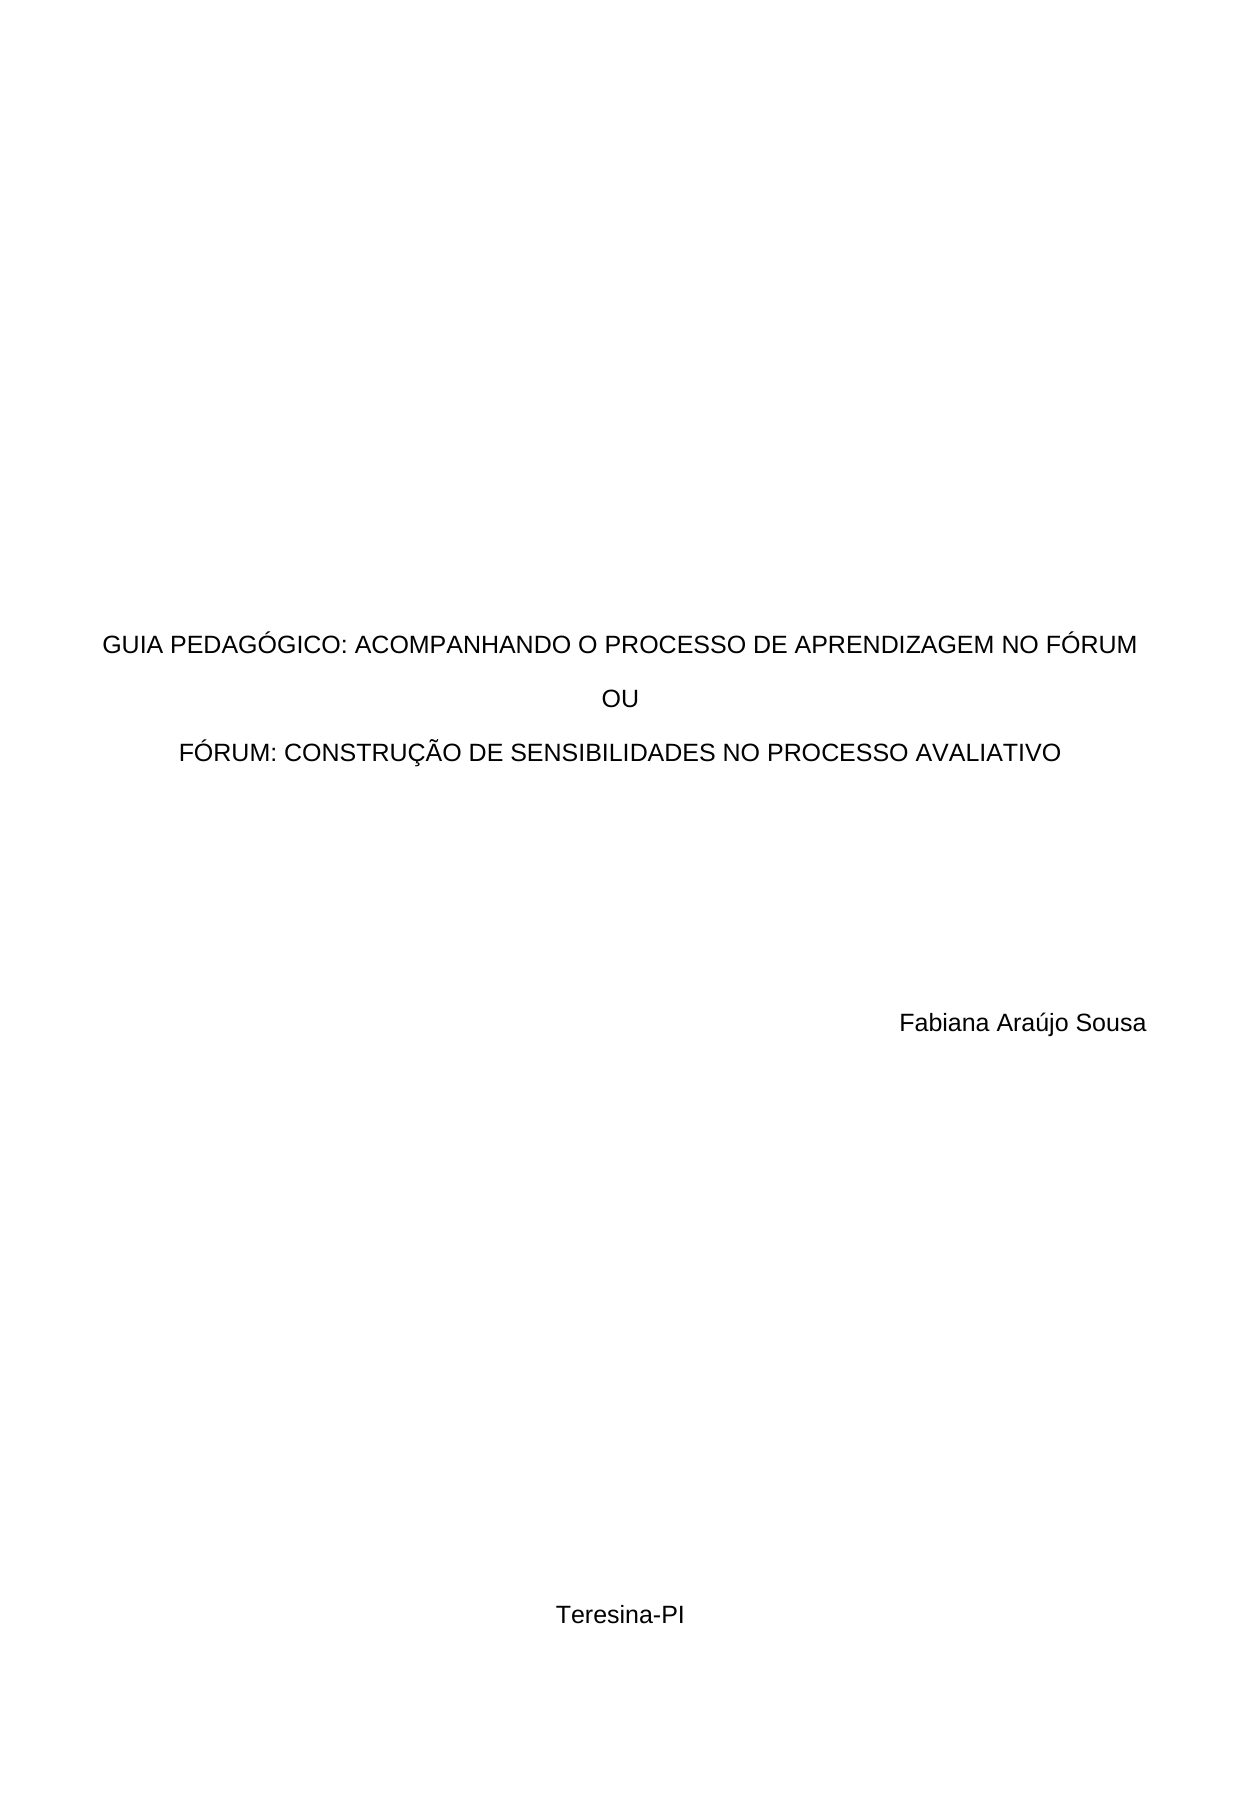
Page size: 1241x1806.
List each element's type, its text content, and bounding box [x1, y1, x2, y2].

text GUIA PEDAGÓGICO: ACOMPANHANDO O PROCESSO DE APRENDIZAGEM NO FÓRUM [94, 631, 1146, 659]
text Teresina-PI [94, 1600, 1146, 1629]
text FÓRUM: CONSTRUÇÃO DE SENSIBILIDADES NO PROCESSO AVALIATIVO [94, 738, 1146, 767]
text OU [94, 684, 1146, 713]
text Fabiana Araújo Sousa [94, 1007, 1146, 1036]
